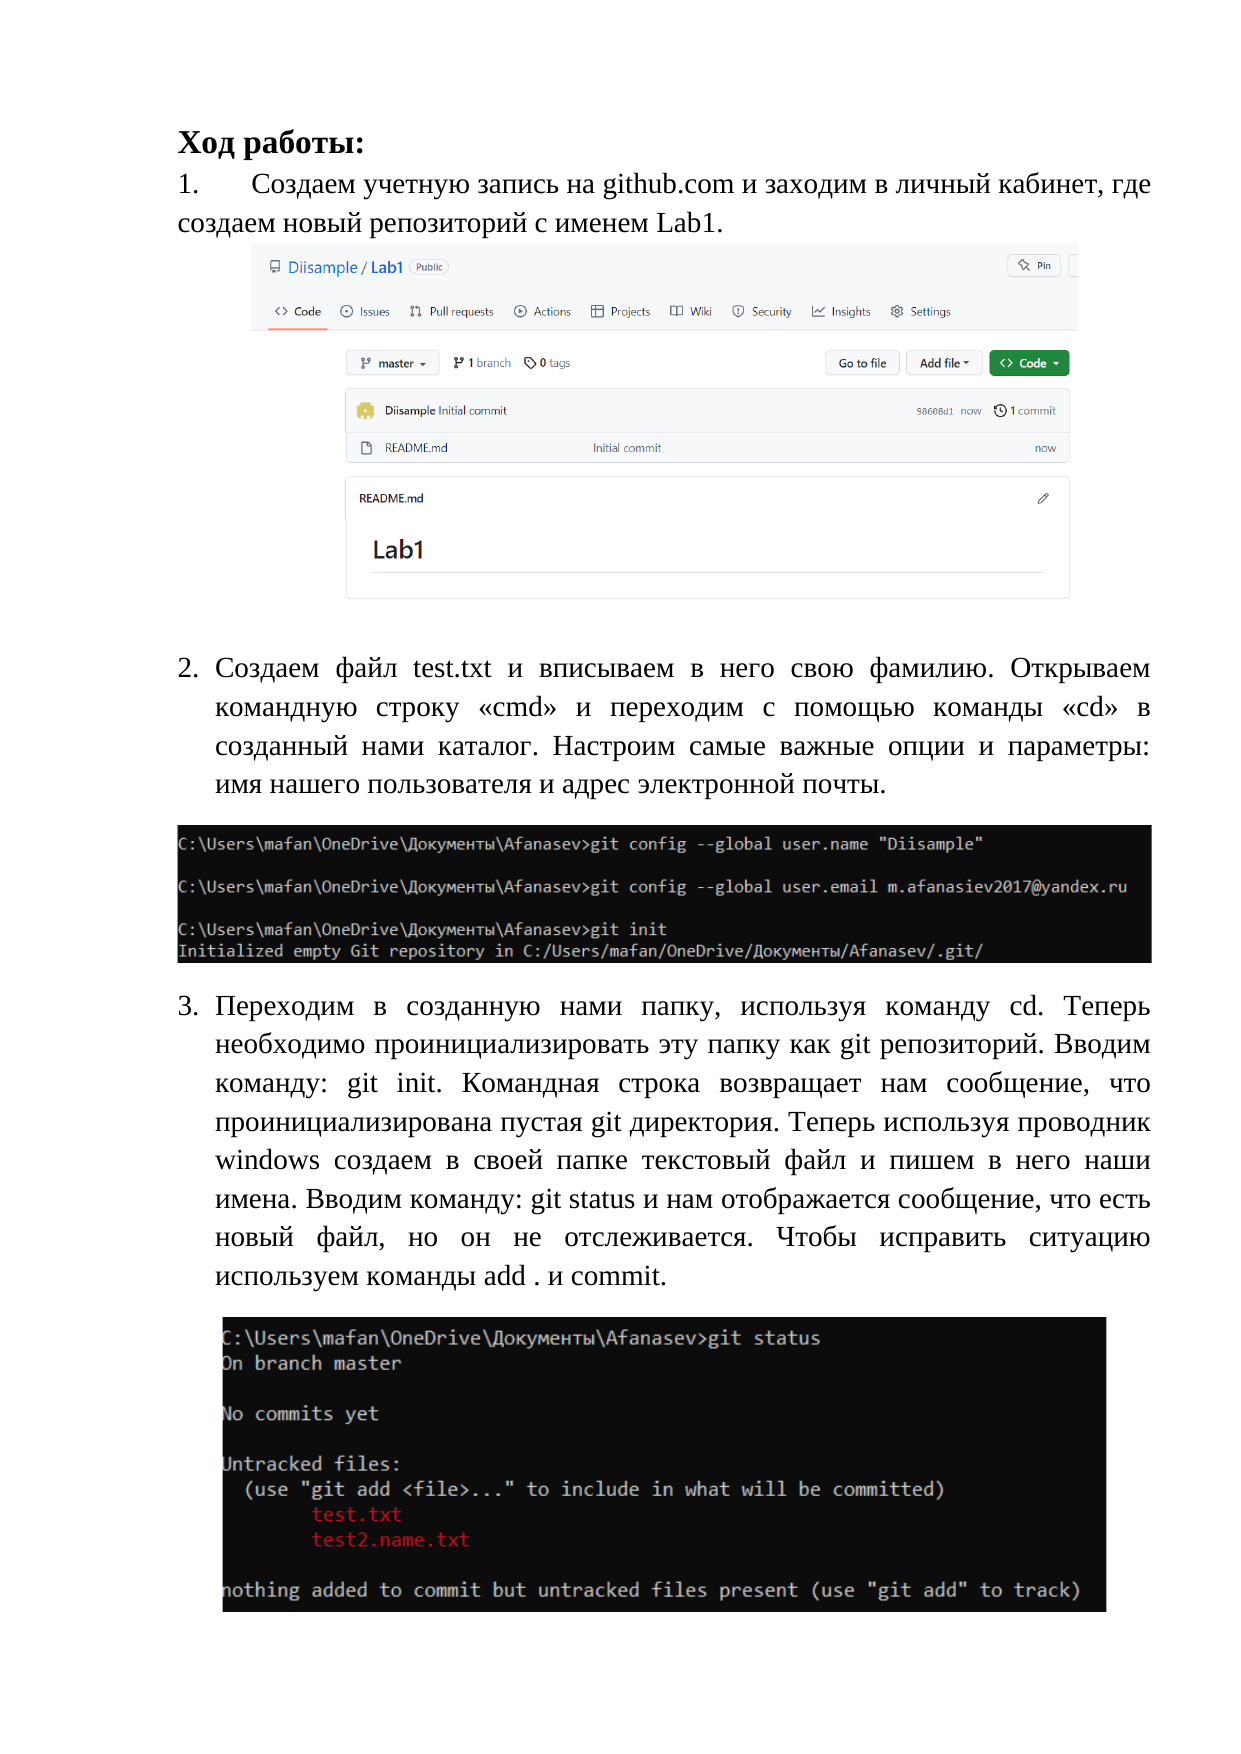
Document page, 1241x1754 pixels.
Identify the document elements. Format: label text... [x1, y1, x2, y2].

picture [250, 243, 1079, 608]
subtitle Ход работы: [177, 122, 1152, 161]
list Создаем учетную запись на github.com и заходим в личный кабинет, где создаем новый репозиторий с именем Lab1. [177, 166, 1152, 238]
picture [222, 1317, 1107, 1612]
list Переходим в созданную нами папку, используя команду cd. Теперь необходимо проинициализировать эту папку как git репозиторий. Вводим команду: git init. Командная строка возвращает нам сообщение, что проинициализирована пустая git директория. Теперь используя проводник windows создаем в своей папке текстовый файл и пишем в него наши имена. Вводим команду: git stаtus и нам отображается сообщение, что есть новый файл, но он не отслеживается. Чтобы исправить ситуацию используем команды add . и commit. [177, 988, 1152, 1291]
picture [177, 825, 1152, 963]
list Создаем файл test.txt и вписываем в него свою фамилию. Открываем командную строку «cmd» и переходим с помощью команды «cd» в созданный нами каталог. Настроим самые важные опции и параметры: имя нашего пользователя и адрес электронной почты. [177, 651, 1152, 800]
